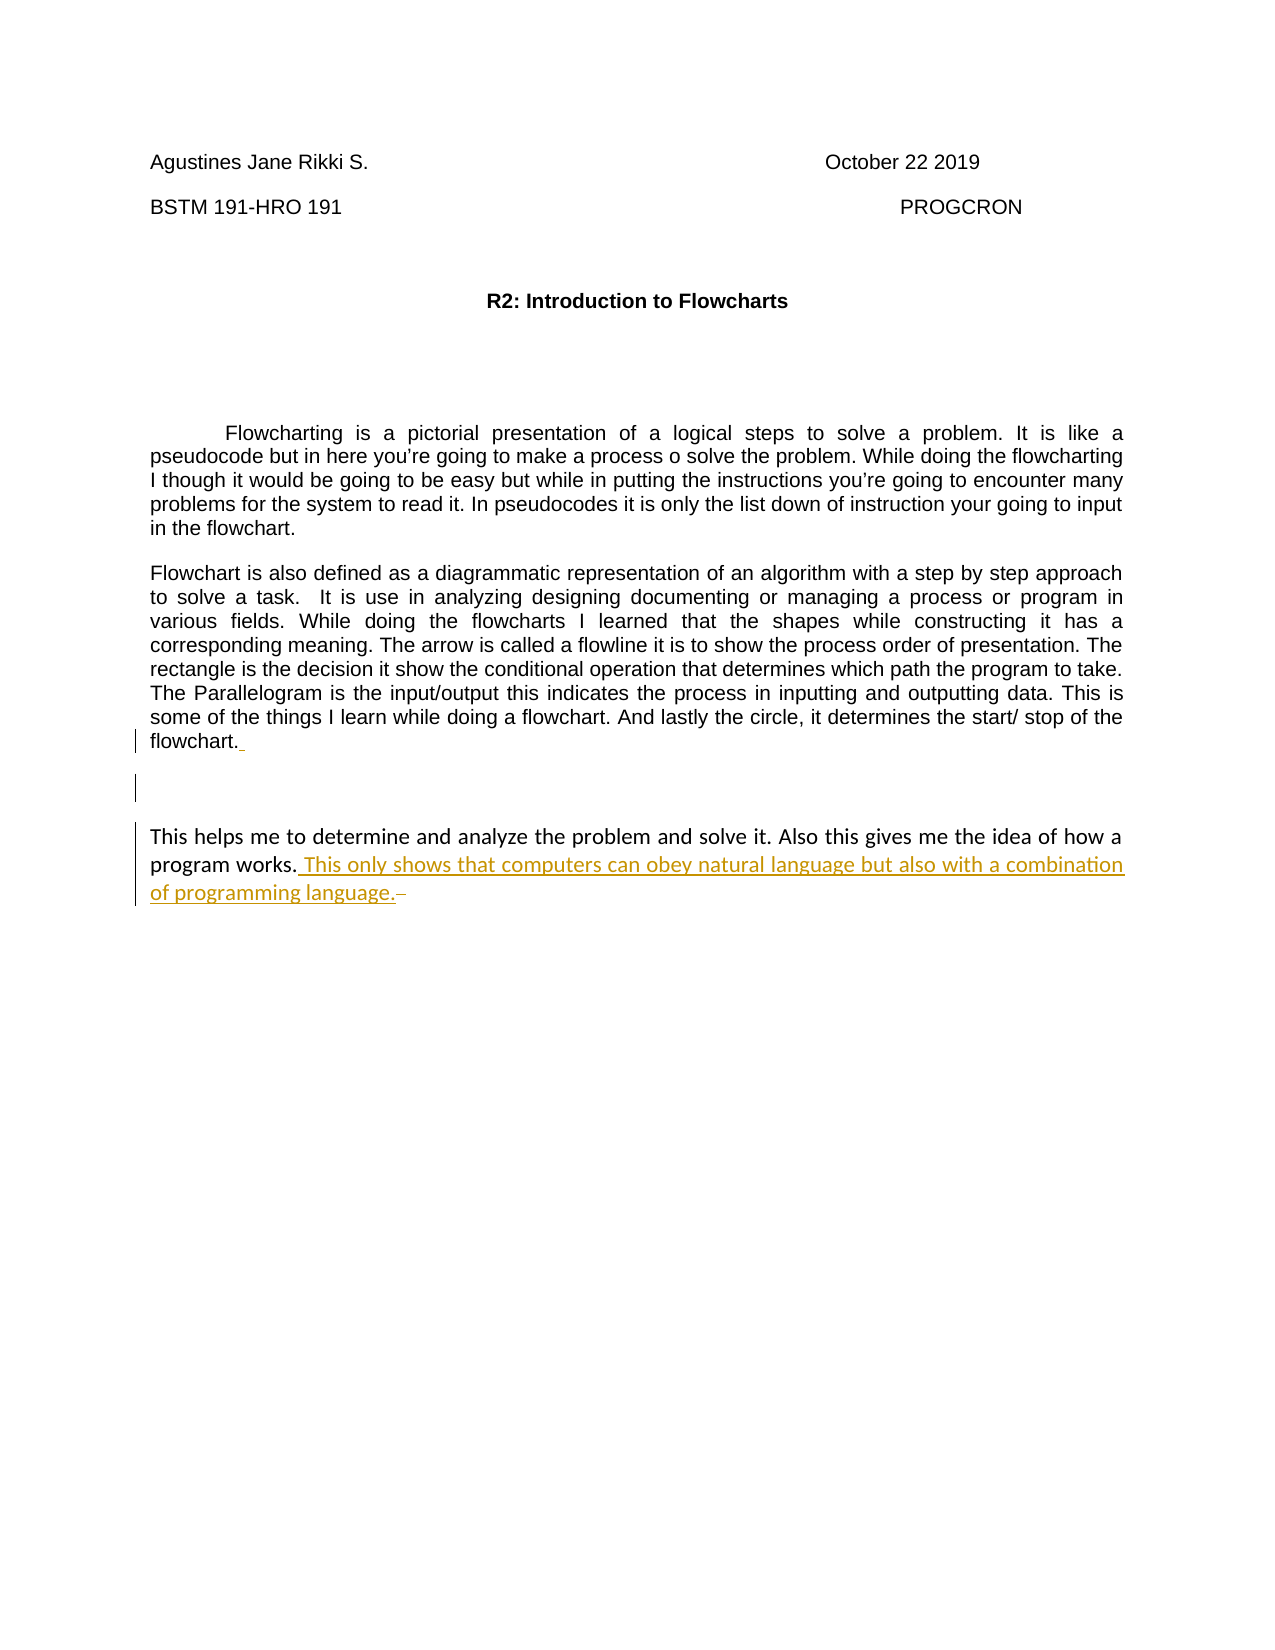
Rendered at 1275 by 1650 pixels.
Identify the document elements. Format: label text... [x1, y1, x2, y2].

text BSTM 191-HRO 191 PROGCRON [150, 195, 1125, 219]
text This helps me to determine and analyze the problem and solve it. Also this gives me the idea of how a program works. [150, 822, 1125, 906]
text R2: Introduction to Flowcharts [150, 288, 1125, 312]
text Flowcharting is a pictorial presentation of a logical steps to solve a problem. It is like a pseudocode but in here you’re going to make a process o solve the problem. While doing the flowcharting I though it would be going to be easy but while in putting the instructions you’re going to encounter many problems for the system to read it. In pseudocodes it is only the list down of instruction your going to input in the flowchart. [150, 420, 1125, 540]
text Agustines Jane Rikki S. October 22 2019 [150, 150, 1125, 174]
text Flowchart is also defined as a diagrammatic representation of an algorithm with a step by step approach to solve a task. It is use in analyzing designing documenting or managing a process or program in various fields. While doing the flowcharts I learned that the shapes while constructing it has a corresponding meaning. The arrow is called a flowline it is to show the process order of presentation. The rectangle is the decision it show the conditional operation that determines which path the program to take. The Parallelogram is the input/output this indicates the process in inputting and outputting data. This is some of the things I learn while doing a flowchart. And lastly the circle, it determines the start/ stop of the flowchart. [150, 561, 1125, 753]
